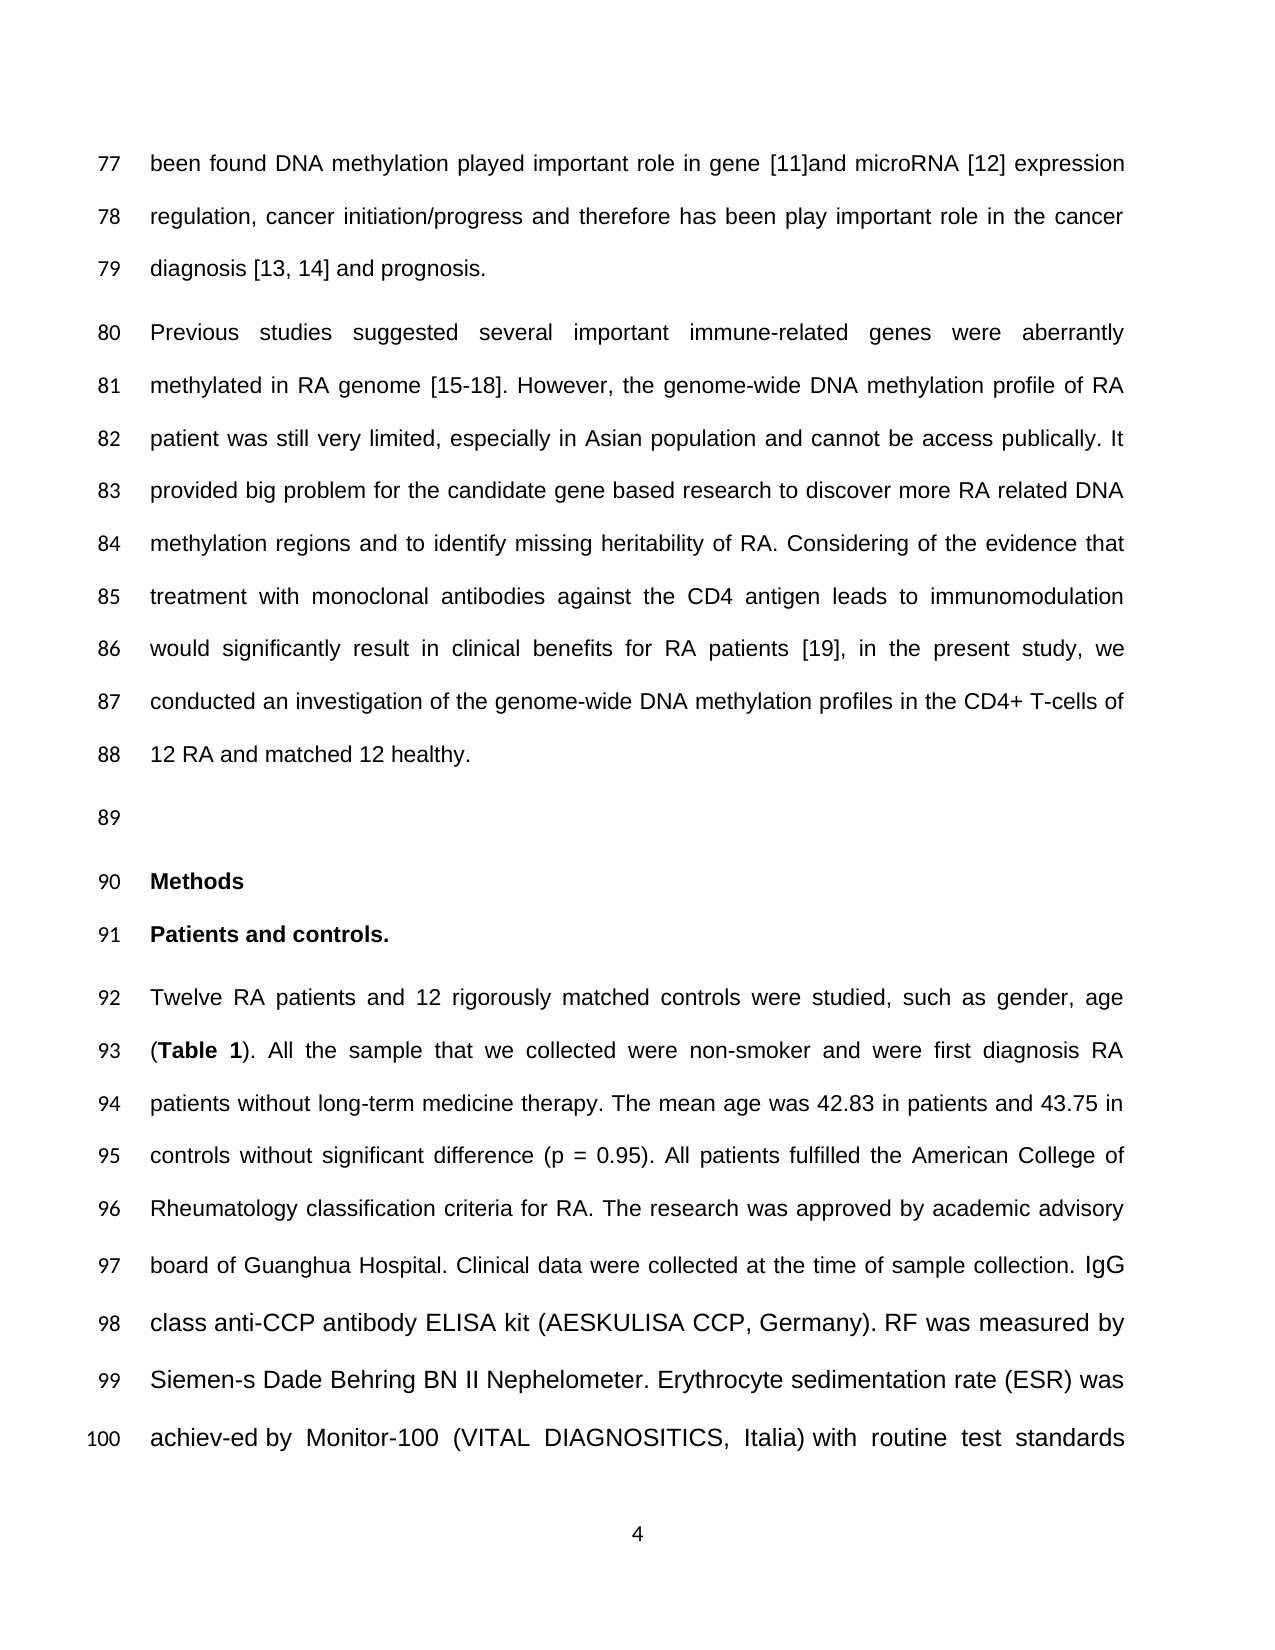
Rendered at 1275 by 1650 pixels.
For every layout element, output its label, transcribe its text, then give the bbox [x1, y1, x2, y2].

text Methods [150, 868, 1125, 894]
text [150, 150, 1125, 282]
text Previous studies suggested several important immune-related genes were aberrantly methylated in RA genome [15-18]. However, the genome-wide DNA methylation profile of RA patient was still very limited, especially in Asian population and cannot be access publically. It provided big problem for the candidate gene based research to discover more RA related DNA methylation regions and to identify missing heritability of RA. Considering of the evidence that treatment with monoclonal antibodies against the CD4 antigen leads to immunomodulation would significantly result in clinical benefits for RA patients [19], in the present study, we conducted an investigation of the genome-wide DNA methylation profiles in the CD4+ T-cells of 12 RA and matched 12 healthy. [150, 319, 1125, 767]
text Patients and controls. [150, 921, 1125, 947]
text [150, 984, 1125, 1452]
